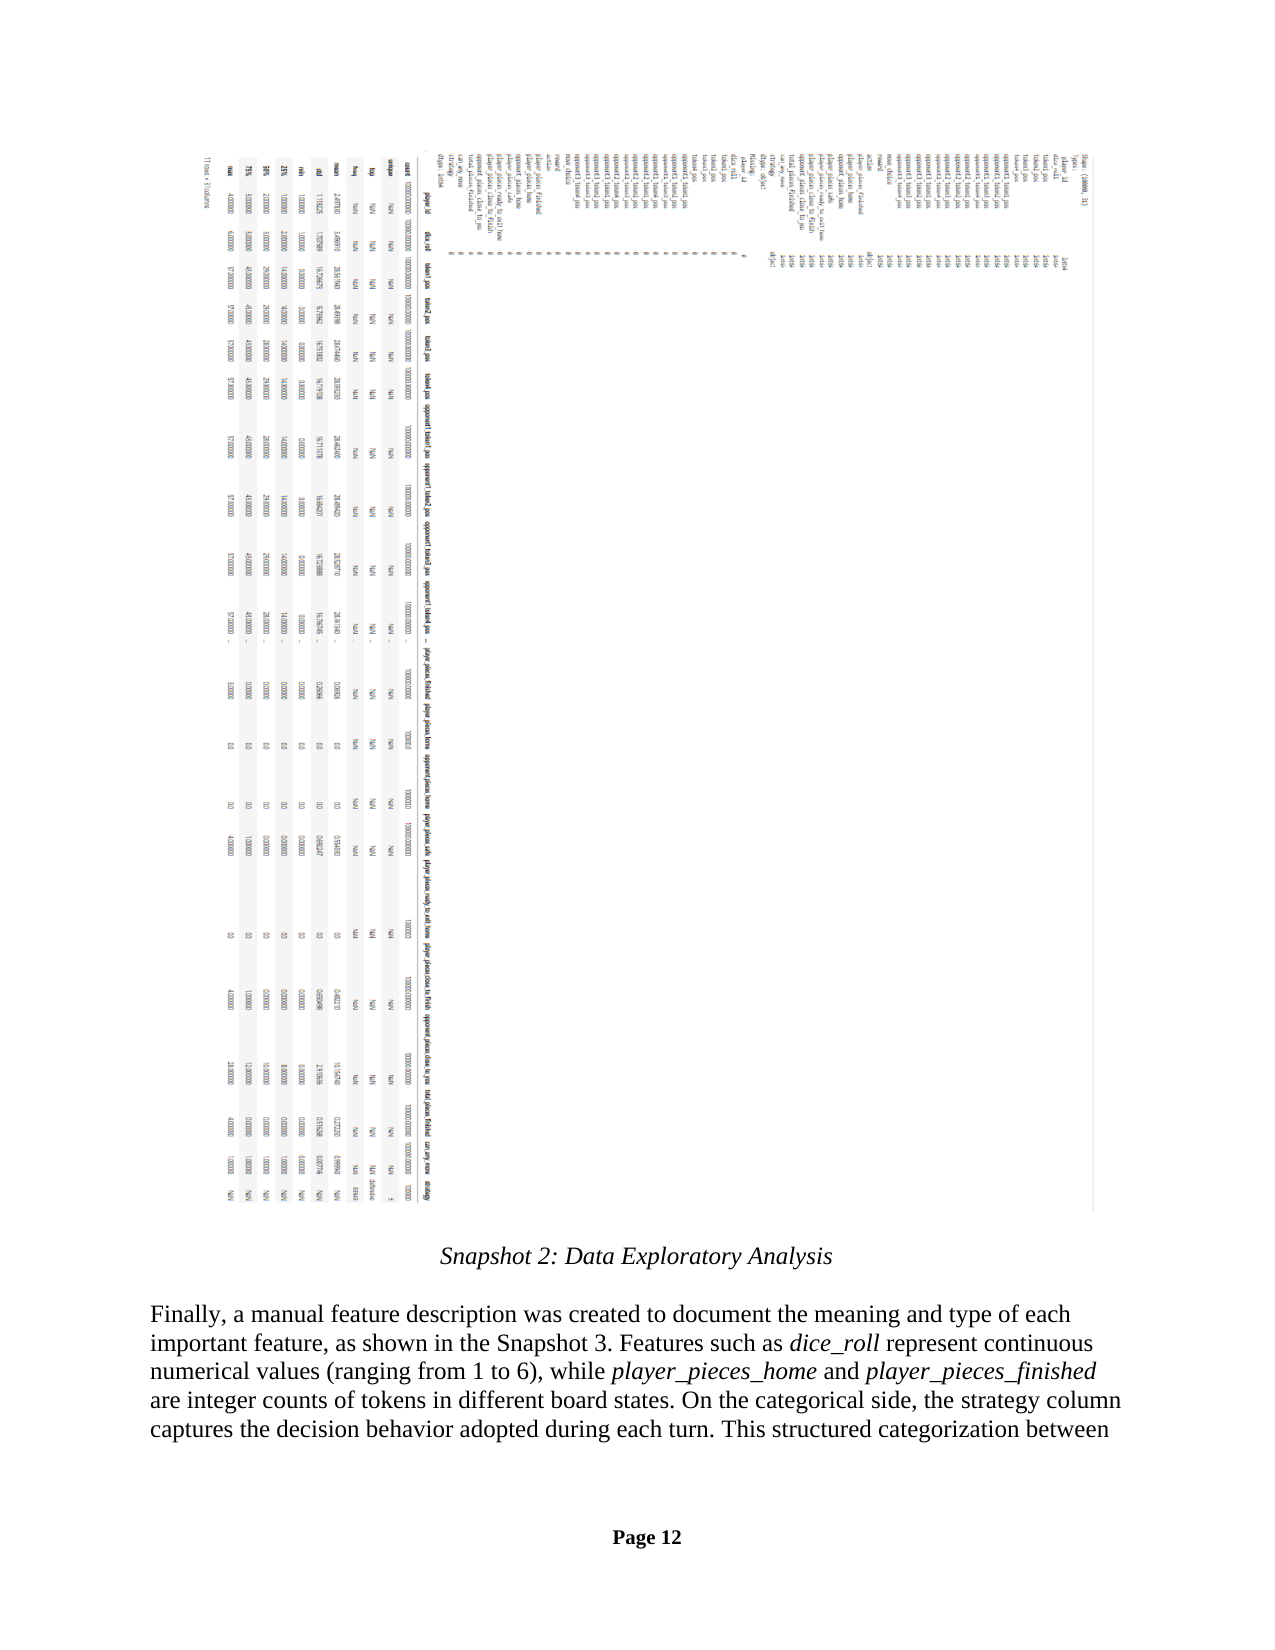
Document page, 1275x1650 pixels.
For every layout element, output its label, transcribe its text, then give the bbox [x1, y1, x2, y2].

picture [199, 150, 1093, 1210]
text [150, 1299, 1125, 1443]
text Snapshot 2: Data Exploratory Analysis [150, 1241, 1125, 1270]
